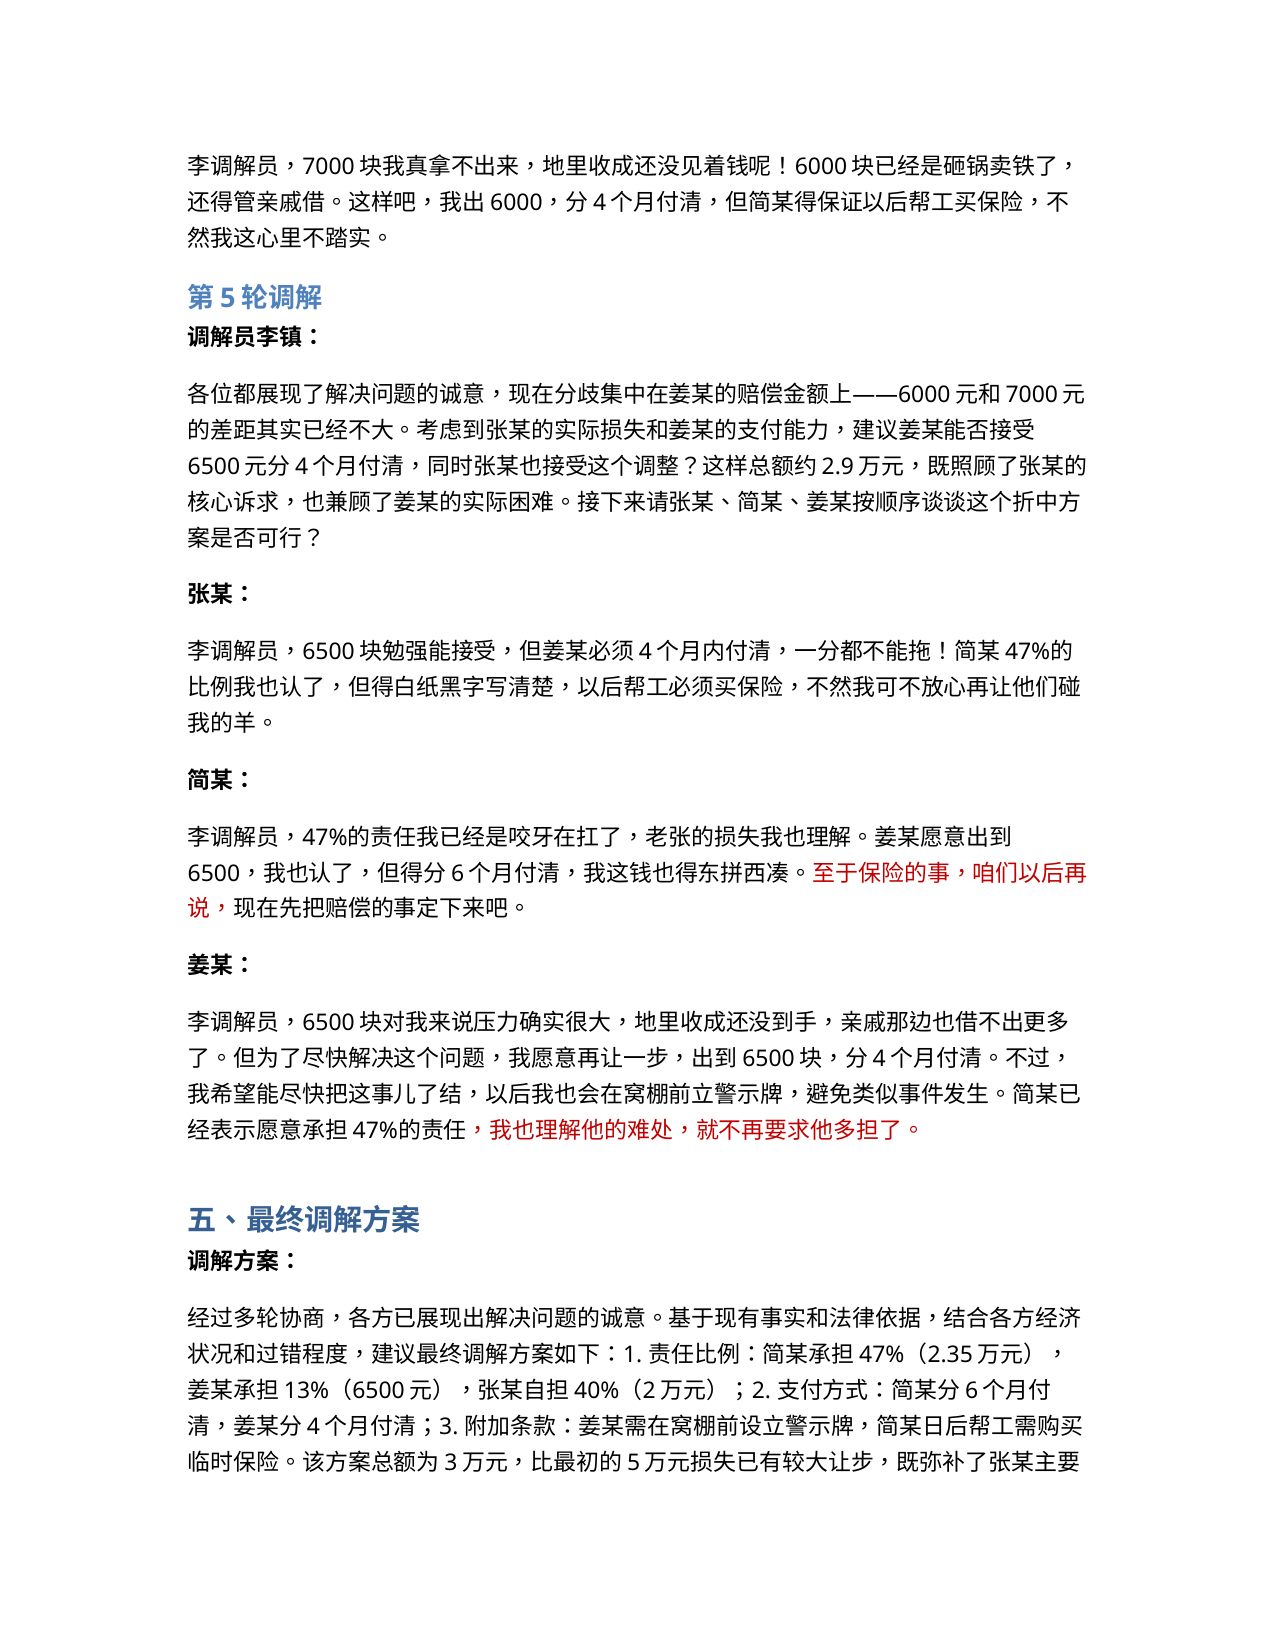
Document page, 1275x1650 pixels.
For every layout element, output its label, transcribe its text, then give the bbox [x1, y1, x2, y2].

text 各位都展现了解决问题的诚意，现在分歧集中在姜某的赔偿金额上——6000元和7000元的差距其实已经不大。考虑到张某的实际损失和姜某的支付能力，建议姜某能否接受6500元分4个月付清，同时张某也接受这个调整？这样总额约2.9万元，既照顾了张某的核心诉求，也兼顾了姜某的实际困难。接下来请张某、简某、姜某按顺序谈谈这个折中方案是否可行？ [187, 378, 1087, 553]
text 李调解员，6500块对我来说压力确实很大，地里收成还没到手，亲戚那边也借不出更多了。但为了尽快解决这个问题，我愿意再让一步，出到6500块，分4个月付清。不过，我希望能尽快把这事儿了结，以后我也会在窝棚前立警示牌，避免类似事件发生。简某已经表示愿意承担47%的责任，我也理解他的难处，就不再要求他多担了。 [187, 1006, 1087, 1145]
text 调解方案： [187, 1245, 1087, 1277]
text 李调解员，7000块我真拿不出来，地里收成还没见着钱呢！6000块已经是砸锅卖铁了，还得管亲戚借。这样吧，我出6000，分4个月付清，但简某得保证以后帮工买保险，不然我这心里不踏实。 [187, 150, 1087, 253]
subtitle 第5轮调解 [187, 279, 1087, 316]
text 调解员李镇： [187, 321, 1087, 352]
text 李调解员，47%的责任我已经是咬牙在扛了，老张的损失我也理解。姜某愿意出到6500，我也认了，但得分6个月付清，我这钱也得东拼西凑。至于保险的事，咱们以后再说，现在先把赔偿的事定下来吧。 [187, 821, 1087, 924]
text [187, 1302, 1087, 1477]
text 张某： [187, 578, 1087, 609]
text 李调解员，6500块勉强能接受，但姜某必须4个月内付清，一分都不能拖！简某47%的比例我也认了，但得白纸黑字写清楚，以后帮工必须买保险，不然我可不放心再让他们碰我的羊。 [187, 635, 1087, 738]
text 简某： [187, 764, 1087, 795]
subtitle 五、最终调解方案 [187, 1200, 1087, 1239]
text 姜某： [187, 949, 1087, 980]
